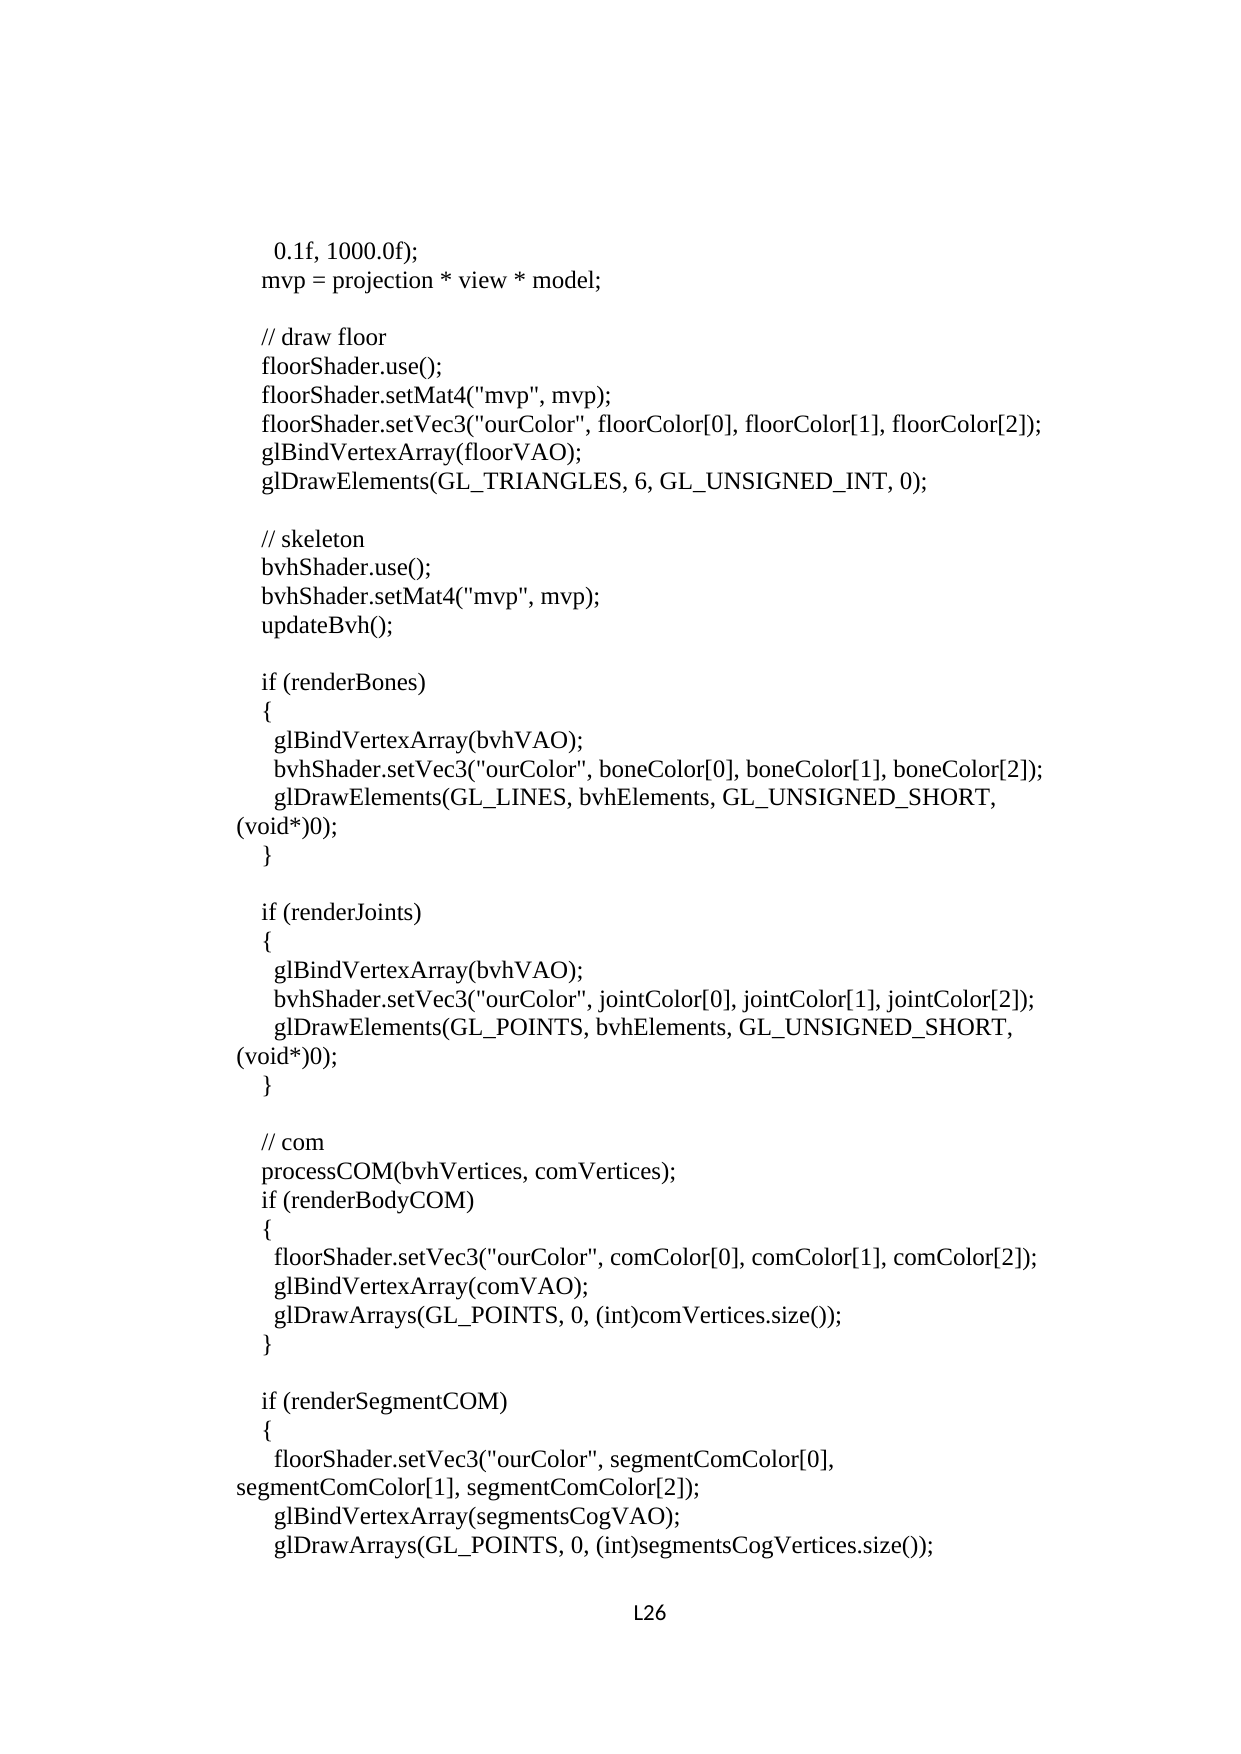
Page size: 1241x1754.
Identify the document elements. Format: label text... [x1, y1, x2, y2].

text glDrawElements(GL_POINTS, bvhElements, GL_UNSIGNED_SHORT, (void*)0); [236, 1012, 1063, 1070]
text } [236, 1070, 1063, 1099]
text bvhShader.setVec3("ourColor", boneColor[0], boneColor[1], boneColor[2]); [236, 754, 1063, 782]
text glBindVertexArray(bvhVAO); [236, 955, 1063, 984]
text mvp = projection * view * model; [236, 265, 1063, 294]
text } [236, 1329, 1063, 1357]
text bvhShader.setVec3("ourColor", jointColor[0], jointColor[1], jointColor[2]); [236, 984, 1063, 1012]
text floorShader.setVec3("ourColor", floorColor[0], floorColor[1], floorColor[2]); [236, 409, 1063, 437]
text bvhShader.use(); [236, 552, 1063, 581]
text glBindVertexArray(floorVAO); [236, 437, 1063, 466]
text if (renderBodyCOM) [236, 1185, 1063, 1214]
text // skeleton [236, 524, 1063, 552]
text { [236, 1214, 1063, 1242]
text floorShader.setVec3("ourColor", segmentComColor[0], segmentComColor[1], segmentComColor[2]); [236, 1444, 1063, 1501]
text if (renderBones) [236, 667, 1063, 696]
text glDrawElements(GL_LINES, bvhElements, GL_UNSIGNED_SHORT, (void*)0); [236, 782, 1063, 840]
text // com [236, 1127, 1063, 1156]
text glDrawArrays(GL_POINTS, 0, (int)comVertices.size()); [236, 1300, 1063, 1329]
text if (renderJoints) [236, 897, 1063, 926]
text floorShader.use(); [236, 351, 1063, 380]
text glBindVertexArray(bvhVAO); [236, 725, 1063, 754]
text processCOM(bvhVertices, comVertices); [236, 1156, 1063, 1185]
text // draw floor [236, 322, 1063, 351]
text glBindVertexArray(comVAO); [236, 1271, 1063, 1300]
text floorShader.setVec3("ourColor", comColor[0], comColor[1], comColor[2]); [236, 1242, 1063, 1271]
text } [236, 840, 1063, 869]
text floorShader.setMat4("mvp", mvp); [236, 380, 1063, 409]
text glDrawArrays(GL_POINTS, 0, (int)segmentsCogVertices.size()); [236, 1530, 1063, 1559]
text if (renderSegmentCOM) [236, 1386, 1063, 1415]
text glBindVertexArray(segmentsCogVAO); [236, 1501, 1063, 1530]
text { [236, 1415, 1063, 1444]
text glDrawElements(GL_TRIANGLES, 6, GL_UNSIGNED_INT, 0); [236, 466, 1063, 495]
text bvhShader.setMat4("mvp", mvp); [236, 581, 1063, 610]
text { [236, 696, 1063, 725]
text updateBvh(); [236, 610, 1063, 639]
text 0.1f, 1000.0f); [236, 236, 1063, 265]
text { [236, 926, 1063, 955]
